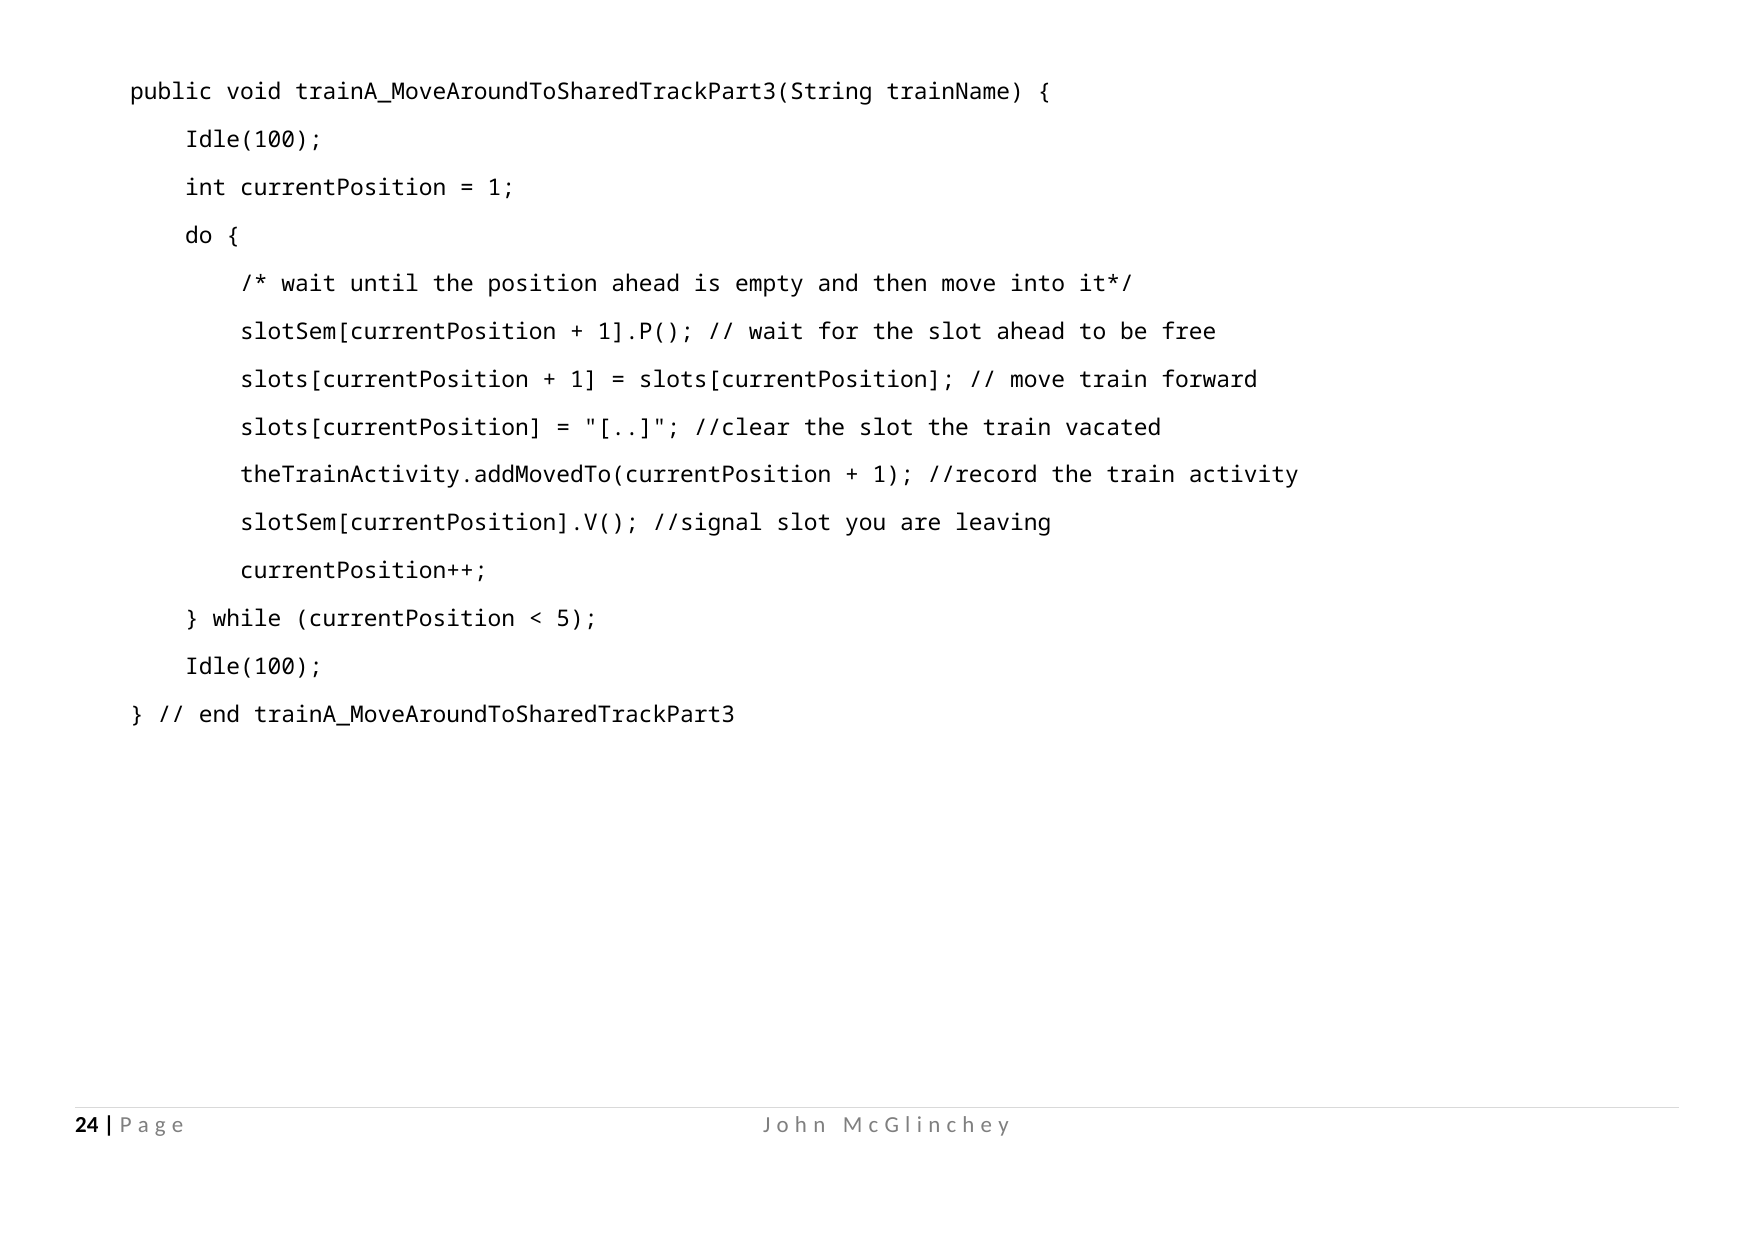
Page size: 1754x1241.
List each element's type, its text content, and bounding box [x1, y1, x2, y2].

text } // end trainA_MoveAroundToSharedTrackPart3 [75, 698, 1679, 729]
text slotSem[currentPosition + 1].P(); // wait for the slot ahead to be free [75, 314, 1679, 346]
text currentPosition++; [75, 554, 1679, 585]
text do { [75, 219, 1679, 250]
text theTrainActivity.addMovedTo(currentPosition + 1); //record the train activity [75, 458, 1679, 489]
text slots[currentPosition + 1] = slots[currentPosition]; // move train forward [75, 362, 1679, 394]
text Idle(100); [75, 123, 1679, 154]
text /* wait until the position ahead is empty and then move into it*/ [75, 267, 1679, 298]
text public void trainA_MoveAroundToSharedTrackPart3(String trainName) { [75, 75, 1679, 106]
text int currentPosition = 1; [75, 171, 1679, 202]
text } while (currentPosition < 5); [75, 602, 1679, 633]
text slotSem[currentPosition].V(); //signal slot you are leaving [75, 506, 1679, 537]
text slots[currentPosition] = "[..]"; //clear the slot the train vacated [75, 410, 1679, 442]
text Idle(100); [75, 650, 1679, 681]
